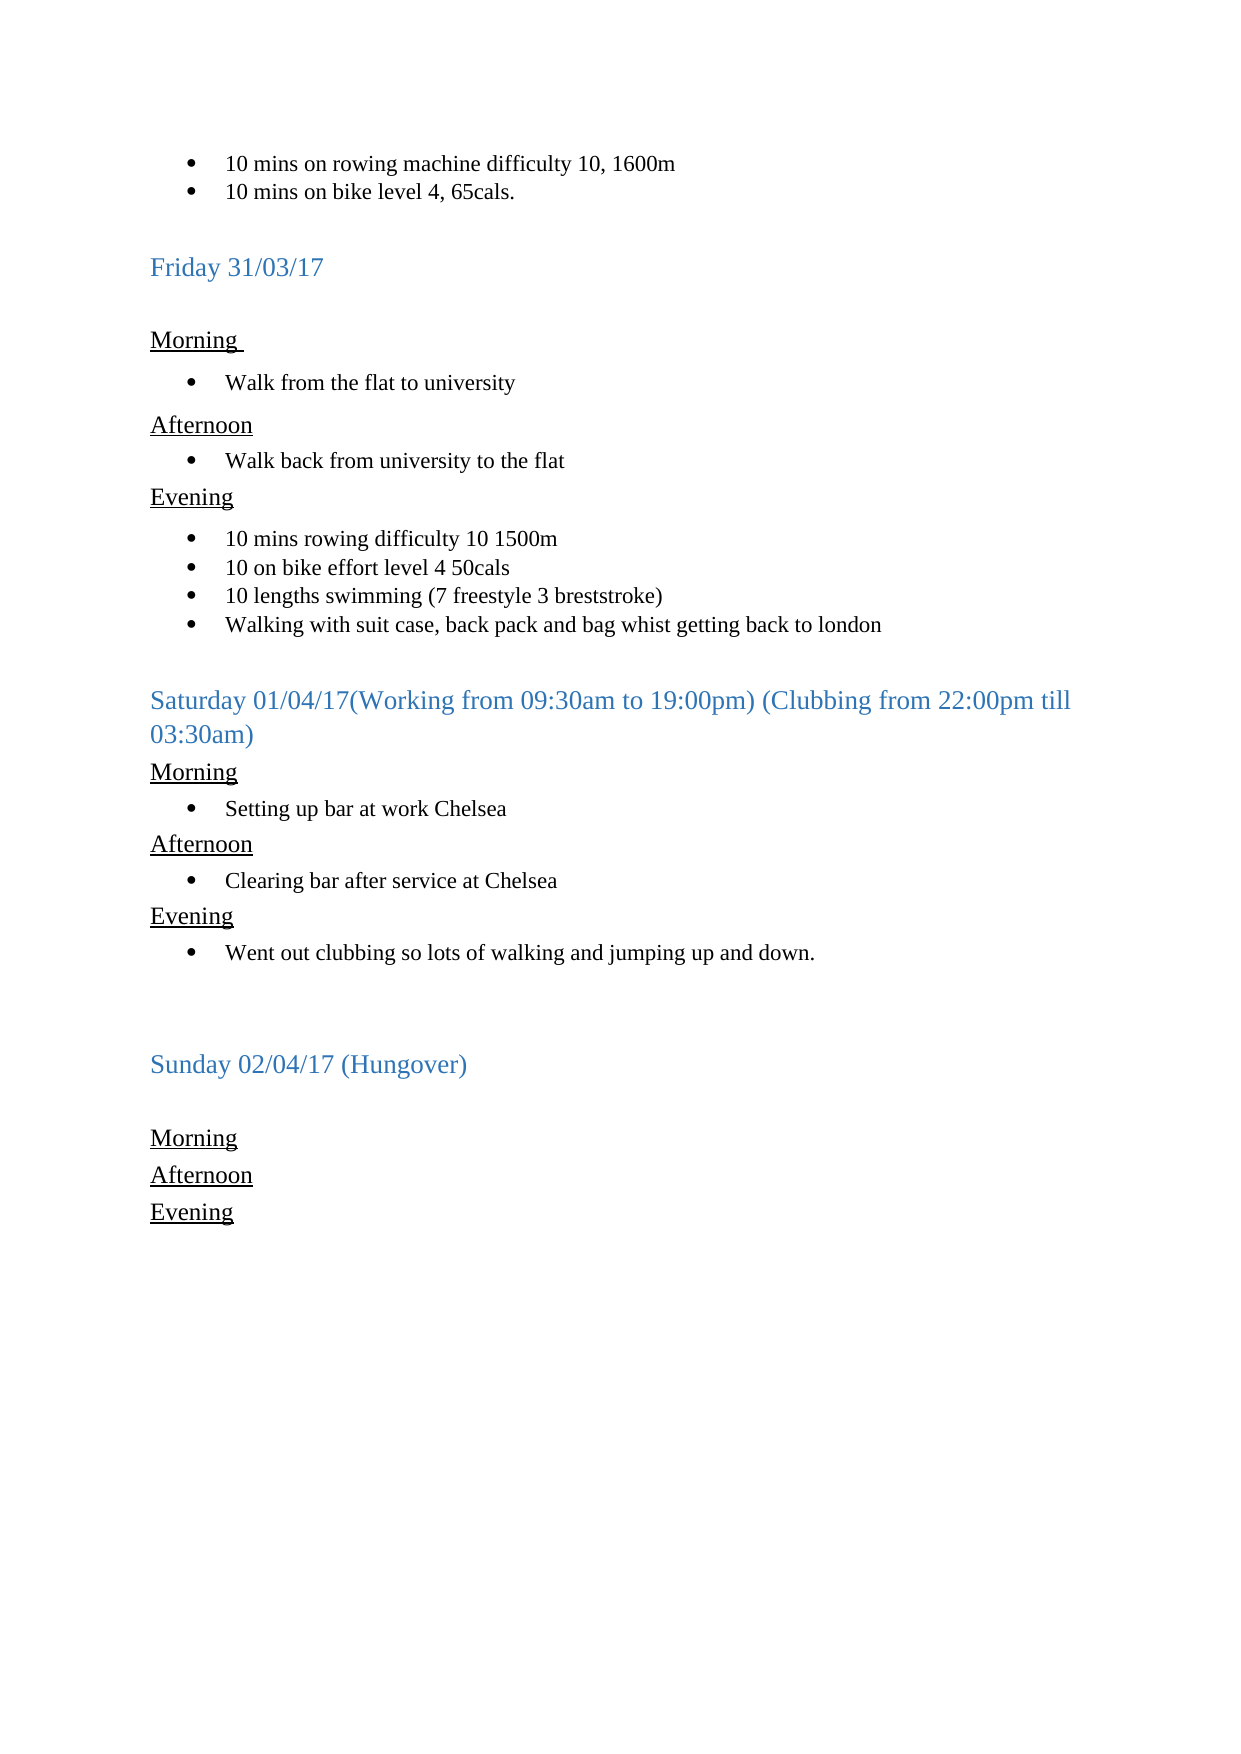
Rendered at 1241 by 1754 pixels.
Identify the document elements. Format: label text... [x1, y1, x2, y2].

list Walk back from university to the flat [187, 447, 1090, 473]
subtitle Saturday 01/04/17(Working from 09:30am to 19:00pm) (Clubbing from 22:00pm till 03:30am) [150, 684, 1090, 749]
text Morning [150, 757, 1090, 786]
list 10 mins rowing difficulty 10 1500m [187, 525, 1090, 552]
list 10 lengths swimming (7 freestyle 3 breststroke) [187, 582, 1090, 608]
text Afternoon [150, 410, 1090, 438]
list Walking with suit case, back pack and bag whist getting back to london [187, 611, 1090, 637]
text Afternoon [150, 829, 1090, 858]
list Clearing bar after service at Chelsea [187, 867, 1090, 893]
subtitle Sunday 02/04/17 (Hungover) [150, 1048, 1090, 1079]
list 10 mins on bike level 4, 65cals. [187, 178, 1090, 205]
subtitle Friday 31/03/17 [150, 251, 1090, 282]
list 10 on bike effort level 4 50cals [187, 554, 1090, 580]
text Evening [150, 901, 1090, 930]
list Walk from the flat to university [187, 369, 1090, 395]
list 10 mins on rowing machine difficulty 10, 1600m [187, 150, 1090, 176]
text Evening [150, 482, 1090, 511]
list Setting up bar at work Chelsea [187, 795, 1090, 821]
text Evening [150, 1197, 1090, 1226]
text Morning [150, 1123, 1090, 1152]
text Afternoon [150, 1160, 1090, 1189]
list Went out clubbing so lots of walking and jumping up and down. [187, 939, 1090, 965]
text Morning [150, 325, 1090, 354]
